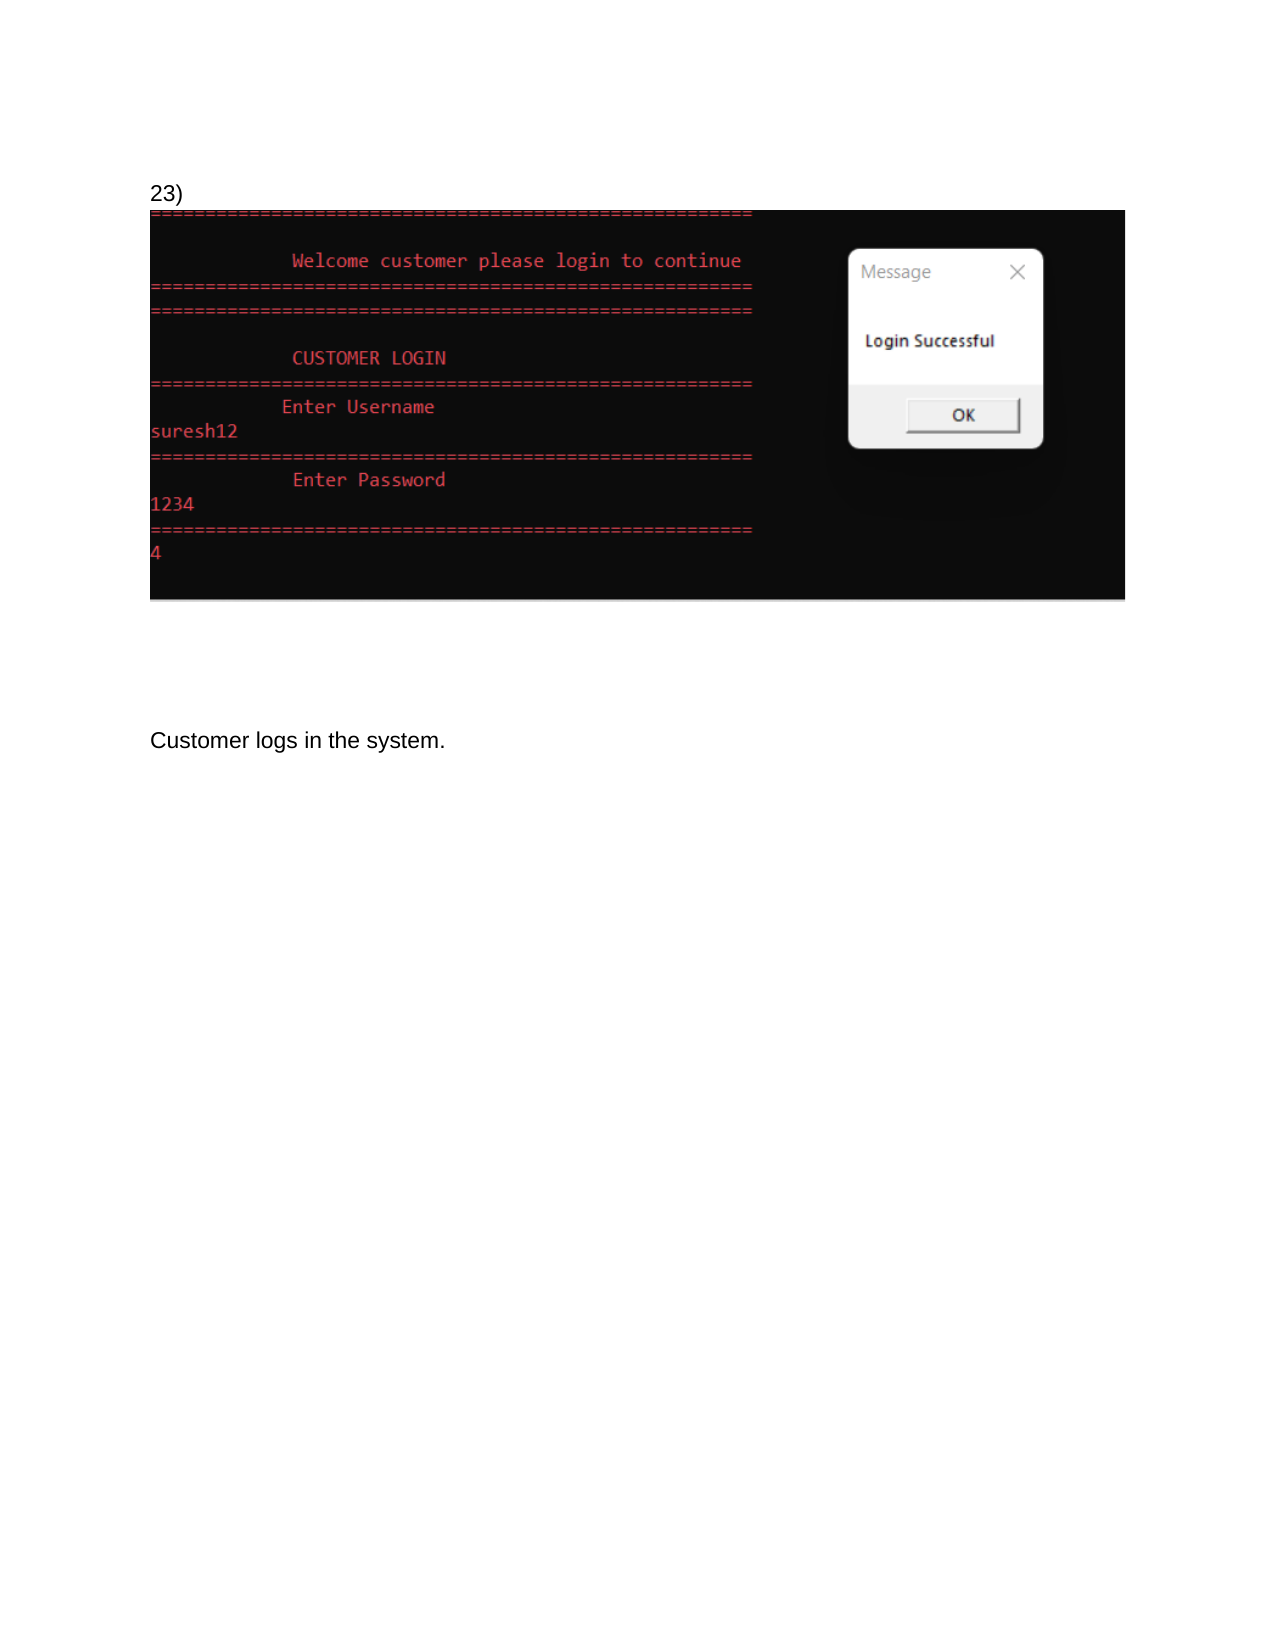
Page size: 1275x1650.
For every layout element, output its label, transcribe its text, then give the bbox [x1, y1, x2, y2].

text Customer logs in the system. [150, 727, 1125, 753]
picture [150, 210, 1125, 602]
text 23) [150, 180, 1125, 207]
